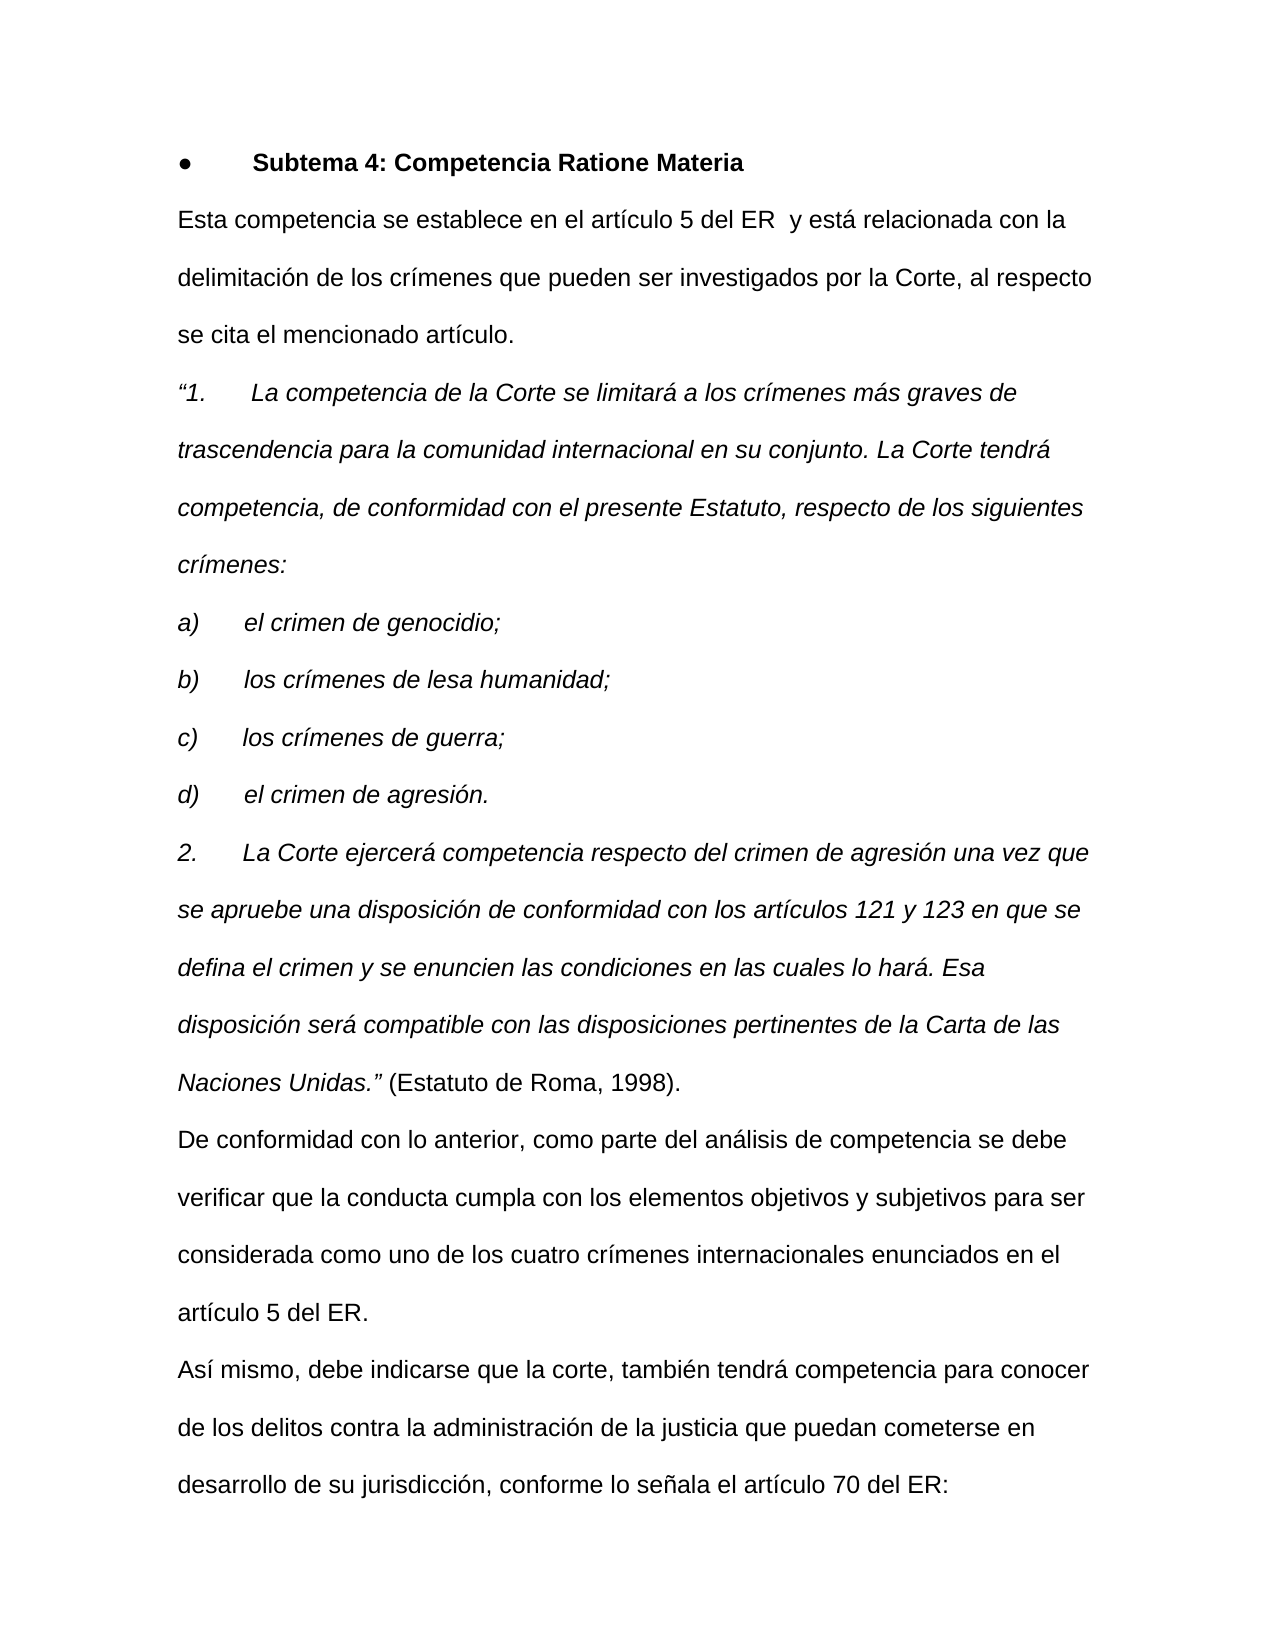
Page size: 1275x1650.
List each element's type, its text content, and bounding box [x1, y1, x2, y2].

text a) el crimen de genocidio; [177, 608, 1098, 636]
text b) los crímenes de lesa humanidad; [177, 665, 1098, 694]
text Así mismo, debe indicarse que la corte, también tendrá competencia para conocer de los delitos contra la administración de la justicia que puedan cometerse en desarrollo de su jurisdicción, conforme lo señala el artículo 70 del ER: [177, 1355, 1098, 1499]
text 2. La Corte ejercerá competencia respecto del crimen de agresión una vez que se apruebe una disposición de conformidad con los artículos 121 y 123 en que se defina el crimen y se enuncien las condiciones en las cuales lo hará. Esa disposición será compatible con las disposiciones pertinentes de la Carta de las Naciones Unidas.” (Estatuto de Roma, 1998). [177, 838, 1098, 1096]
text “1. La competencia de la Corte se limitará a los crímenes más graves de trascendencia para la comunidad internacional en su conjunto. La Corte tendrá competencia, de conformidad con el presente Estatuto, respecto de los siguientes crímenes: [177, 378, 1098, 579]
text ● Subtema 4: Competencia Ratione Materia [177, 148, 1098, 176]
text Esta competencia se establece en el artículo 5 del ER y está relacionada con la delimitación de los crímenes que pueden ser investigados por la Corte, al respecto se cita el mencionado artículo. [177, 205, 1098, 349]
text d) el crimen de agresión. [177, 780, 1098, 809]
text c) los crímenes de guerra; [177, 723, 1098, 751]
text De conformidad con lo anterior, como parte del análisis de competencia se debe verificar que la conducta cumpla con los elementos objetivos y subjetivos para ser considerada como uno de los cuatro crímenes internacionales enunciados en el artículo 5 del ER. [177, 1125, 1098, 1326]
